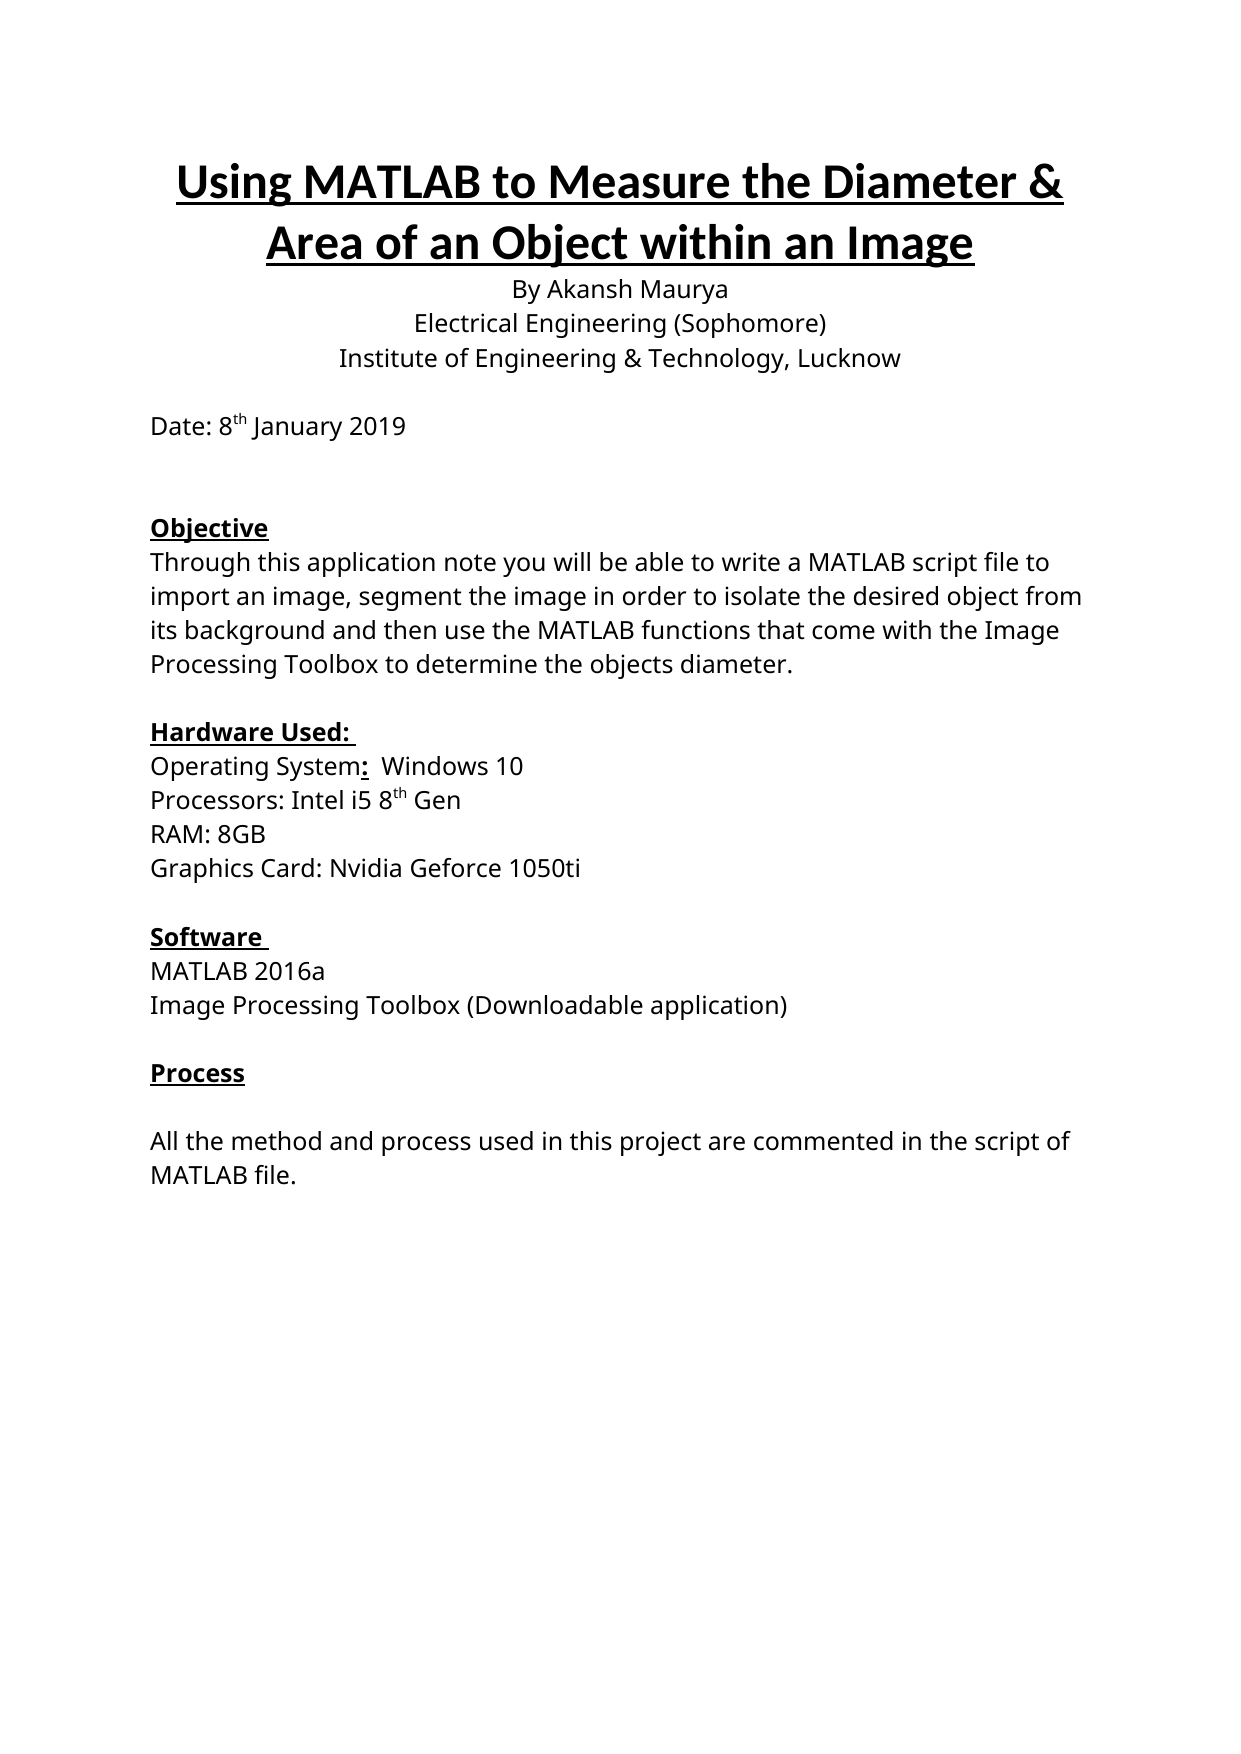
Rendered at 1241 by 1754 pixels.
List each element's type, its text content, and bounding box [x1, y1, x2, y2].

text MATLAB 2016a [150, 953, 1090, 987]
text RAM: 8GB [150, 817, 1090, 851]
text Institute of Engineering & Technology, Lucknow [150, 340, 1090, 374]
text Hardware Used: [150, 715, 1090, 749]
text All the method and process used in this project are commented in the script of MATLAB file. [150, 1124, 1090, 1192]
text Operating System: Windows 10 [150, 749, 1090, 783]
text Image Processing Toolbox (Downloadable application) [150, 987, 1090, 1021]
text Process [150, 1056, 1090, 1089]
text Processors: Intel i5 8th Gen [150, 783, 1090, 817]
text Through this application note you will be able to write a MATLAB script file to import an image, segment the image in order to isolate the desired object from its background and then use the MATLAB functions that come with the Image Processing Toolbox to determine the objects diameter. [150, 544, 1090, 681]
text Software [150, 919, 1090, 953]
text Electrical Engineering (Sophomore) [150, 306, 1090, 340]
text Graphics Card: Nvidia Geforce 1050ti [150, 851, 1090, 885]
text Using MATLAB to Measure the Diameter & Area of an Object within an Image [150, 150, 1090, 272]
text Date: 8th January 2019 [150, 408, 1090, 442]
text Objective [150, 511, 1090, 544]
text By Akansh Maurya [150, 272, 1090, 306]
